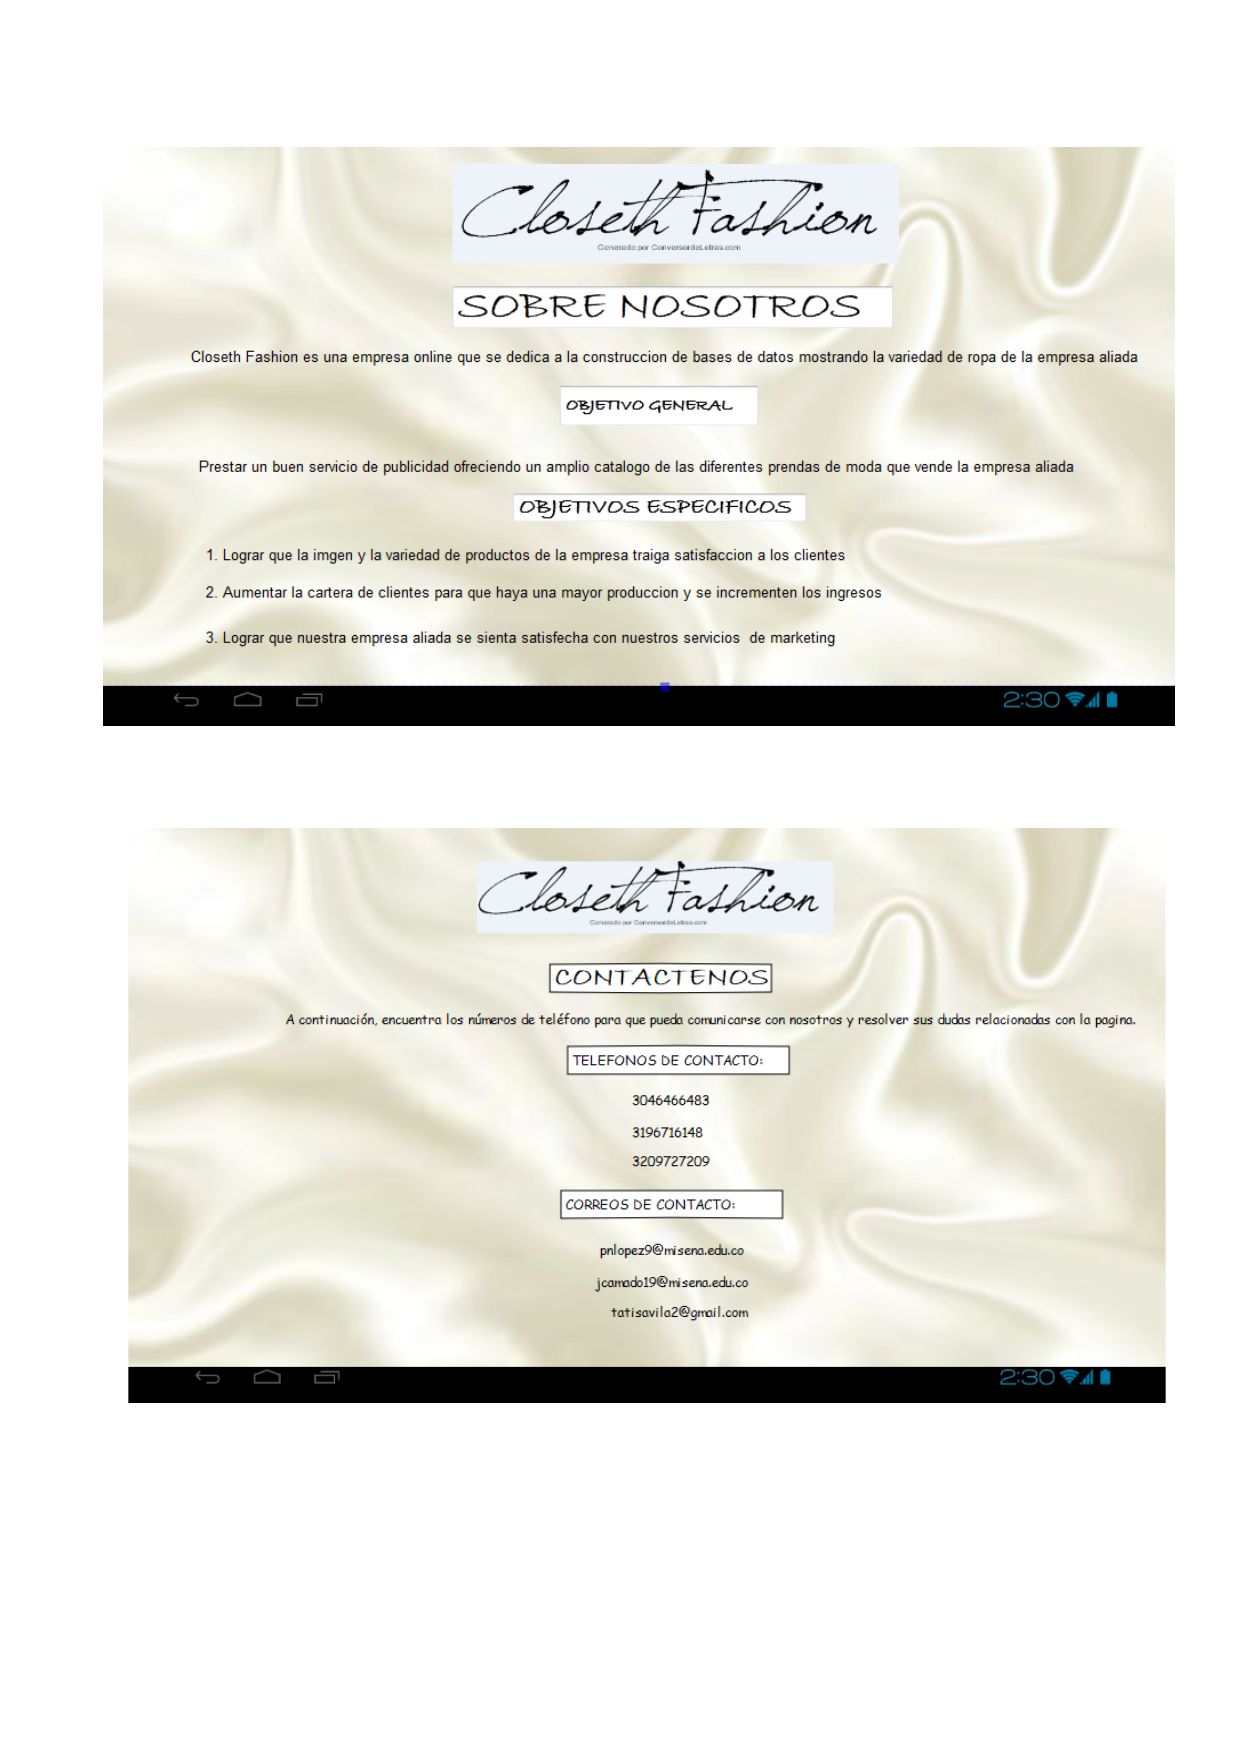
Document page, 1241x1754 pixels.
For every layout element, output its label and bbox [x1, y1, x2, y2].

picture [128, 828, 1166, 1403]
picture [103, 147, 1175, 726]
